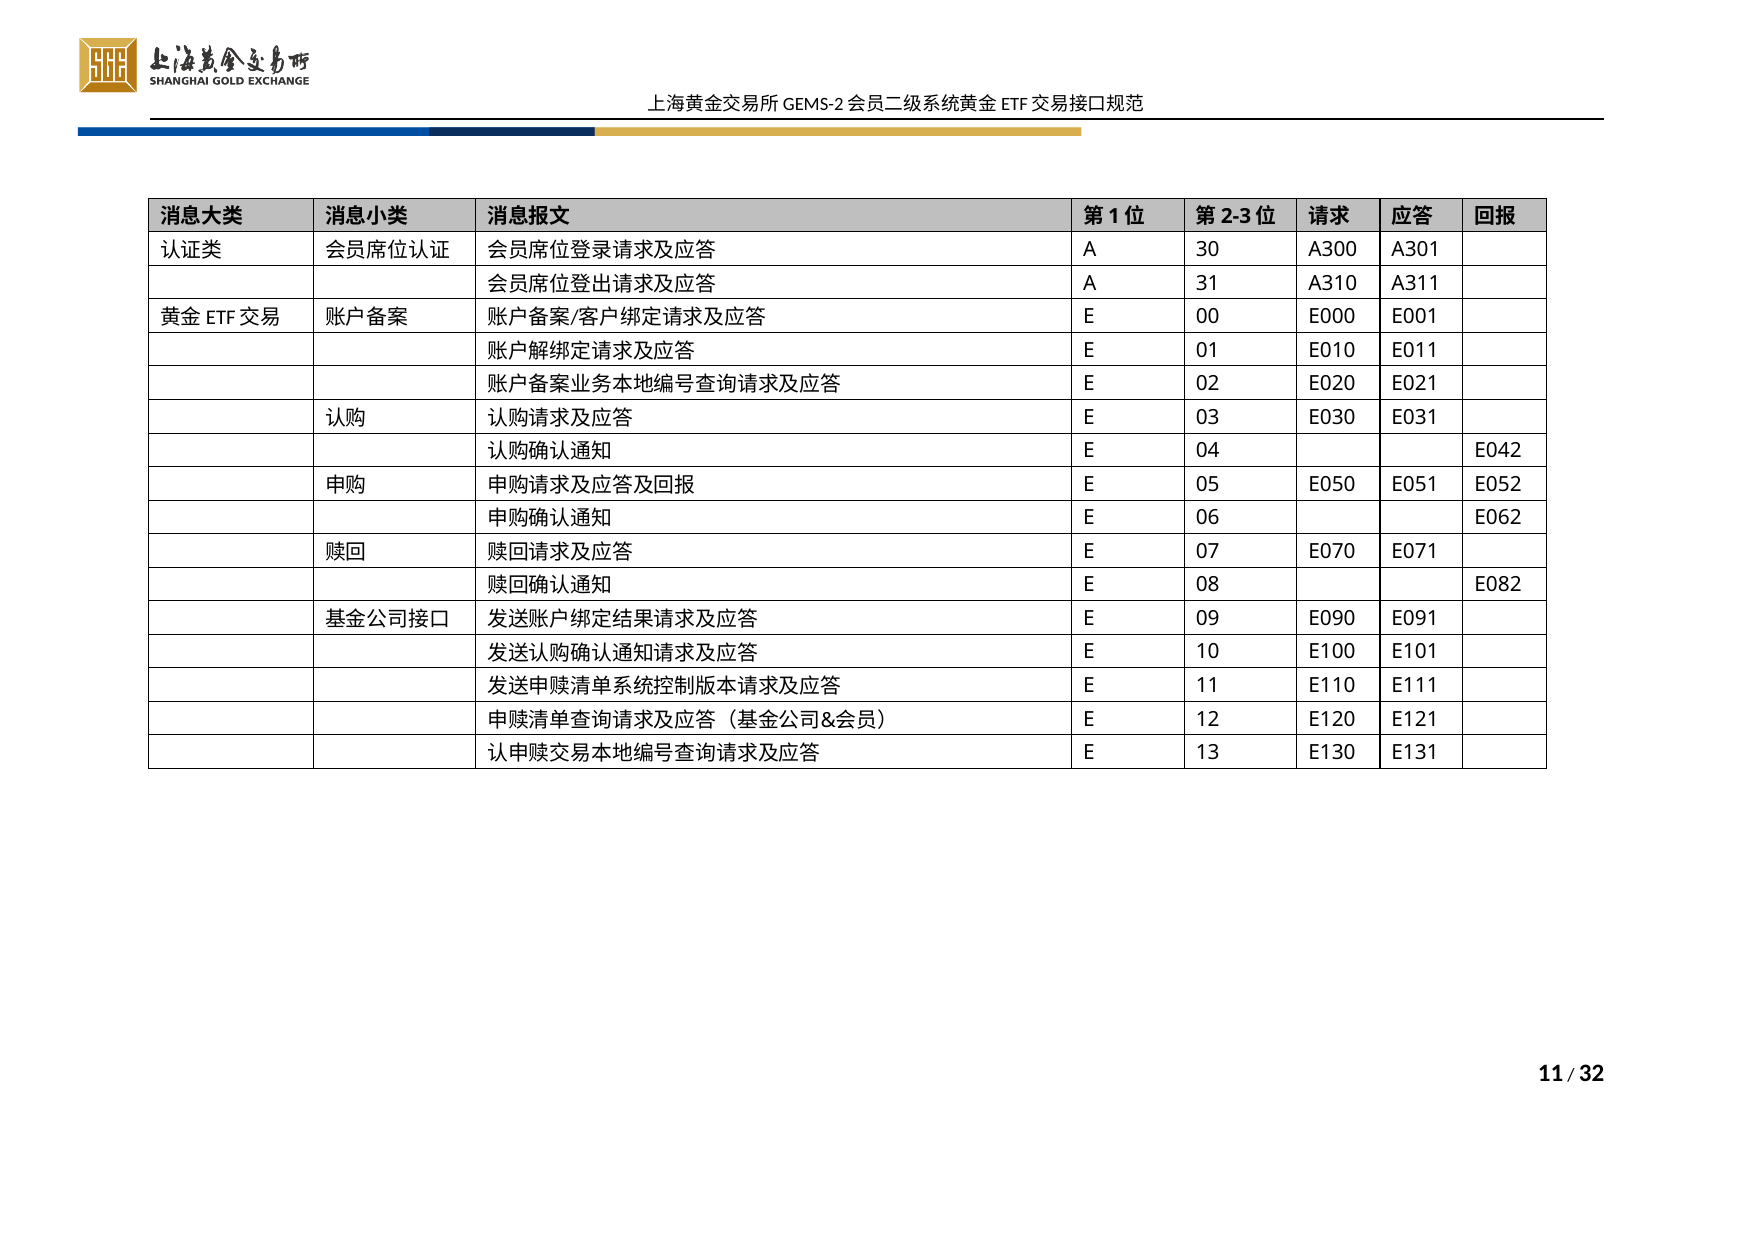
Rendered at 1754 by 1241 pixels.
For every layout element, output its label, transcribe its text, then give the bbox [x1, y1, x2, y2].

table_cell [314, 333, 475, 365]
table_cell [1463, 534, 1546, 567]
table_cell 账户备案业务本地编号查询请求及应答 [476, 366, 1071, 399]
table_cell 11 [1185, 668, 1296, 701]
table_cell E111 [1381, 668, 1462, 701]
table_cell 10 [1185, 635, 1296, 667]
table_cell [314, 501, 475, 533]
table_cell [1463, 232, 1546, 265]
table_cell 认购 [314, 400, 475, 432]
table_cell [149, 501, 313, 533]
table_cell [314, 366, 475, 399]
table_cell [149, 735, 313, 768]
table_cell 12 [1185, 702, 1296, 734]
table_cell [149, 400, 313, 432]
table_cell [149, 467, 313, 499]
table_cell 发送账户绑定结果请求及应答 [476, 601, 1071, 634]
table_cell 账户备案 [314, 299, 475, 332]
table_cell 09 [1185, 601, 1296, 634]
table_header 应答 [1381, 199, 1462, 231]
table_header 第1位 [1072, 199, 1184, 231]
table_cell E051 [1381, 467, 1462, 499]
table_cell 00 [1185, 299, 1296, 332]
table_header 消息大类 [149, 199, 313, 231]
table_cell E070 [1297, 534, 1379, 567]
table_cell E [1072, 735, 1184, 768]
table_cell E010 [1297, 333, 1379, 365]
table_cell E [1072, 299, 1184, 332]
table_cell 申购 [314, 467, 475, 499]
table_cell E071 [1381, 534, 1462, 567]
table_cell [149, 266, 313, 298]
table_cell 会员席位登出请求及应答 [476, 266, 1071, 298]
table_cell E101 [1381, 635, 1462, 667]
table_cell 07 [1185, 534, 1296, 567]
table_cell 认申赎交易本地编号查询请求及应答 [476, 735, 1071, 768]
table_cell [1463, 400, 1546, 432]
table_cell A [1072, 232, 1184, 265]
table_cell [314, 568, 475, 600]
table_cell A301 [1381, 232, 1462, 265]
table_cell A311 [1381, 266, 1462, 298]
table_cell 黄金ETF交易 [149, 299, 313, 332]
table_cell E [1072, 501, 1184, 533]
table_cell 赎回请求及应答 [476, 534, 1071, 567]
table_cell [1381, 568, 1462, 600]
table_cell 赎回 [314, 534, 475, 567]
table_cell E120 [1297, 702, 1379, 734]
table_cell [1463, 668, 1546, 701]
table_header 第2-3位 [1185, 199, 1296, 231]
table_cell E011 [1381, 333, 1462, 365]
table_header 消息报文 [476, 199, 1071, 231]
table_cell 发送认购确认通知请求及应答 [476, 635, 1071, 667]
table_cell 08 [1185, 568, 1296, 600]
table_cell [1463, 299, 1546, 332]
table_cell 13 [1185, 735, 1296, 768]
table_cell E091 [1381, 601, 1462, 634]
table_cell E [1072, 635, 1184, 667]
table_cell E062 [1463, 501, 1546, 533]
table_cell E050 [1297, 467, 1379, 499]
table_cell [1381, 434, 1462, 466]
table_cell [149, 635, 313, 667]
table_cell 基金公司接口 [314, 601, 475, 634]
table_cell 申购确认通知 [476, 501, 1071, 533]
table_cell E [1072, 400, 1184, 432]
table_cell 会员席位认证 [314, 232, 475, 265]
table_cell E [1072, 333, 1184, 365]
table_cell E042 [1463, 434, 1546, 466]
table_cell 02 [1185, 366, 1296, 399]
table_cell 06 [1185, 501, 1296, 533]
table_cell E [1072, 467, 1184, 499]
table_cell 31 [1185, 266, 1296, 298]
table_cell [1463, 735, 1546, 768]
table_cell E001 [1381, 299, 1462, 332]
table_cell 账户备案/客户绑定请求及应答 [476, 299, 1071, 332]
table_cell [1297, 501, 1379, 533]
table_cell E [1072, 601, 1184, 634]
table_cell E [1072, 702, 1184, 734]
table_cell 账户解绑定请求及应答 [476, 333, 1071, 365]
table_cell [314, 668, 475, 701]
picture [77, 38, 1082, 136]
table_cell [1381, 501, 1462, 533]
table_cell 05 [1185, 467, 1296, 499]
table_cell 03 [1185, 400, 1296, 432]
table_cell E [1072, 534, 1184, 567]
table_header 回报 [1463, 199, 1546, 231]
table_cell [314, 434, 475, 466]
table_cell [1297, 568, 1379, 600]
table_cell [149, 434, 313, 466]
table_cell 赎回确认通知 [476, 568, 1071, 600]
table_cell [1297, 434, 1379, 466]
table_cell E121 [1381, 702, 1462, 734]
table_cell [1463, 366, 1546, 399]
table_cell [149, 534, 313, 567]
table_cell 30 [1185, 232, 1296, 265]
table_cell E000 [1297, 299, 1379, 332]
table_cell A [1072, 266, 1184, 298]
table_cell E052 [1463, 467, 1546, 499]
table_cell 04 [1185, 434, 1296, 466]
table_cell [149, 668, 313, 701]
table_cell [1463, 702, 1546, 734]
table_cell [1463, 333, 1546, 365]
table_cell 申赎清单查询请求及应答（基金公司&会员） [476, 702, 1071, 734]
table_cell E [1072, 434, 1184, 466]
table_cell E131 [1381, 735, 1462, 768]
table_cell E021 [1381, 366, 1462, 399]
table_cell [314, 735, 475, 768]
table_cell [149, 702, 313, 734]
table_cell E100 [1297, 635, 1379, 667]
table_header 请求 [1297, 199, 1379, 231]
table_cell A300 [1297, 232, 1379, 265]
table_cell [1463, 635, 1546, 667]
table_cell 申购请求及应答及回报 [476, 467, 1071, 499]
table_cell E020 [1297, 366, 1379, 399]
table_cell E082 [1463, 568, 1546, 600]
table_cell [314, 266, 475, 298]
table_cell [149, 333, 313, 365]
table_cell E090 [1297, 601, 1379, 634]
table_cell [314, 702, 475, 734]
table_cell A310 [1297, 266, 1379, 298]
table_cell 发送申赎清单系统控制版本请求及应答 [476, 668, 1071, 701]
table_cell E [1072, 568, 1184, 600]
table_cell [149, 568, 313, 600]
table_header 消息小类 [314, 199, 475, 231]
table_cell E130 [1297, 735, 1379, 768]
table_cell E031 [1381, 400, 1462, 432]
table_cell 认证类 [149, 232, 313, 265]
table_cell 01 [1185, 333, 1296, 365]
table_cell E110 [1297, 668, 1379, 701]
table_cell E [1072, 668, 1184, 701]
table_cell 认购请求及应答 [476, 400, 1071, 432]
table_cell E [1072, 366, 1184, 399]
table_cell [1463, 601, 1546, 634]
table_cell [1463, 266, 1546, 298]
table_cell [149, 601, 313, 634]
table_cell [149, 366, 313, 399]
table_cell 会员席位登录请求及应答 [476, 232, 1071, 265]
table_cell 认购确认通知 [476, 434, 1071, 466]
table_cell [314, 635, 475, 667]
table_cell E030 [1297, 400, 1379, 432]
